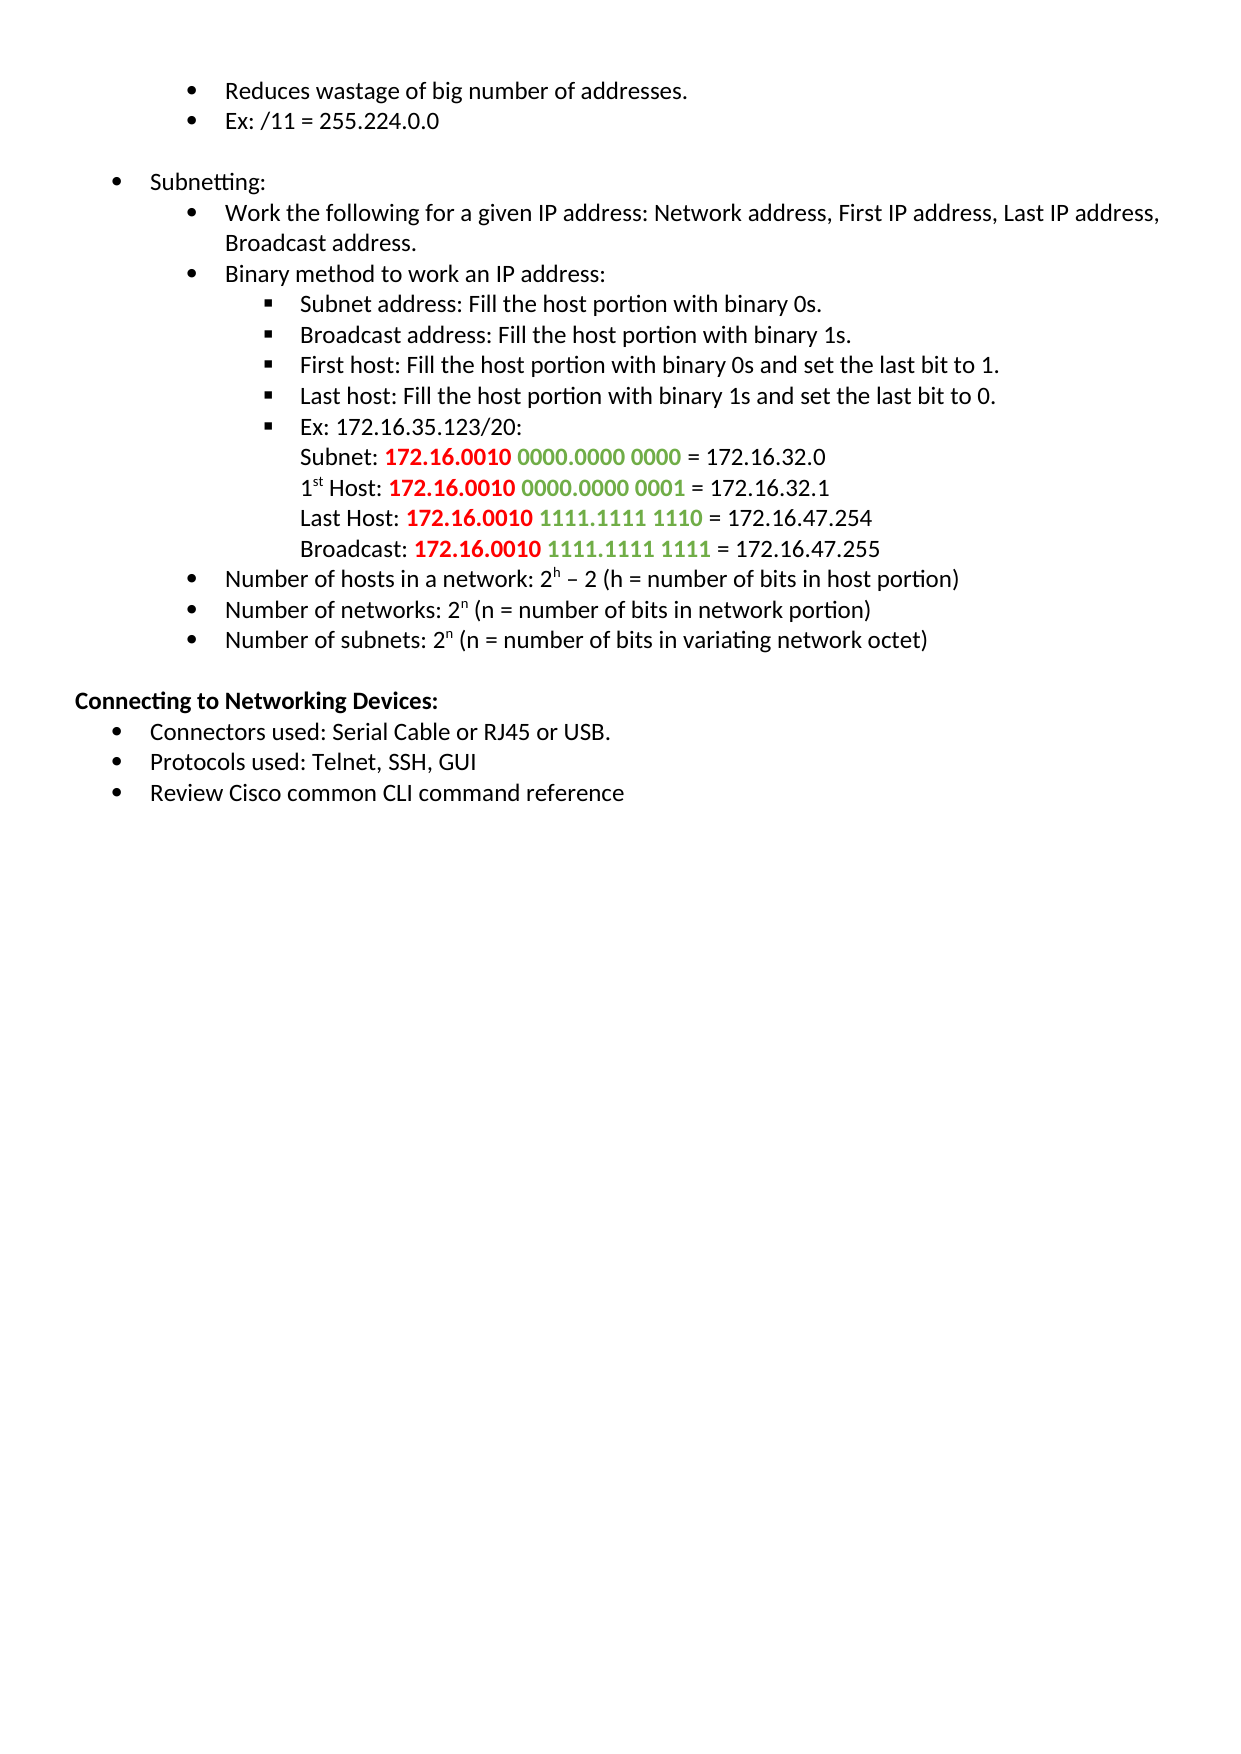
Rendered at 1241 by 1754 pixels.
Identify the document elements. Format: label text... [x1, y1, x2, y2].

list Binary method to work an IP address: [187, 258, 1165, 289]
list Protocols used: Telnet, SSH, GUI [112, 746, 1165, 777]
list Subnet address: Fill the host portion with binary 0s. [262, 289, 1165, 319]
list Reduces wastage of big number of addresses. [187, 75, 1165, 106]
list Subnetting: [112, 167, 1165, 197]
list Work the following for a given IP address: Network address, First IP address, Last IP address, Broadcast address. [187, 197, 1165, 258]
text Connecting to Networking Devices: [75, 685, 1165, 716]
list Last host: Fill the host portion with binary 1s and set the last bit to 0. [262, 380, 1165, 411]
text Subnet: 172.16.0010 0000.0000 0000 = 172.16.32.0 [300, 441, 1165, 472]
text 1st Host: 172.16.0010 0000.0000 0001 = 172.16.32.1 [300, 472, 1165, 502]
text Last Host: 172.16.0010 1111.1111 1110 = 172.16.47.254 [300, 502, 1165, 533]
list Number of networks: 2n (n = number of bits in network portion) [187, 594, 1165, 624]
list Number of hosts in a network: 2h – 2 (h = number of bits in host portion) [187, 563, 1165, 594]
text Broadcast: 172.16.0010 1111.1111 1111 = 172.16.47.255 [300, 533, 1165, 563]
list Ex: /11 = 255.224.0.0 [187, 106, 1165, 136]
list First host: Fill the host portion with binary 0s and set the last bit to 1. [262, 350, 1165, 380]
list Connectors used: Serial Cable or RJ45 or USB. [112, 716, 1165, 746]
list Review Cisco common CLI command reference [112, 777, 1165, 807]
list Broadcast address: Fill the host portion with binary 1s. [262, 319, 1165, 350]
list Ex: 172.16.35.123/20: [262, 411, 1165, 441]
list Number of subnets: 2n (n = number of bits in variating network octet) [187, 624, 1165, 655]
